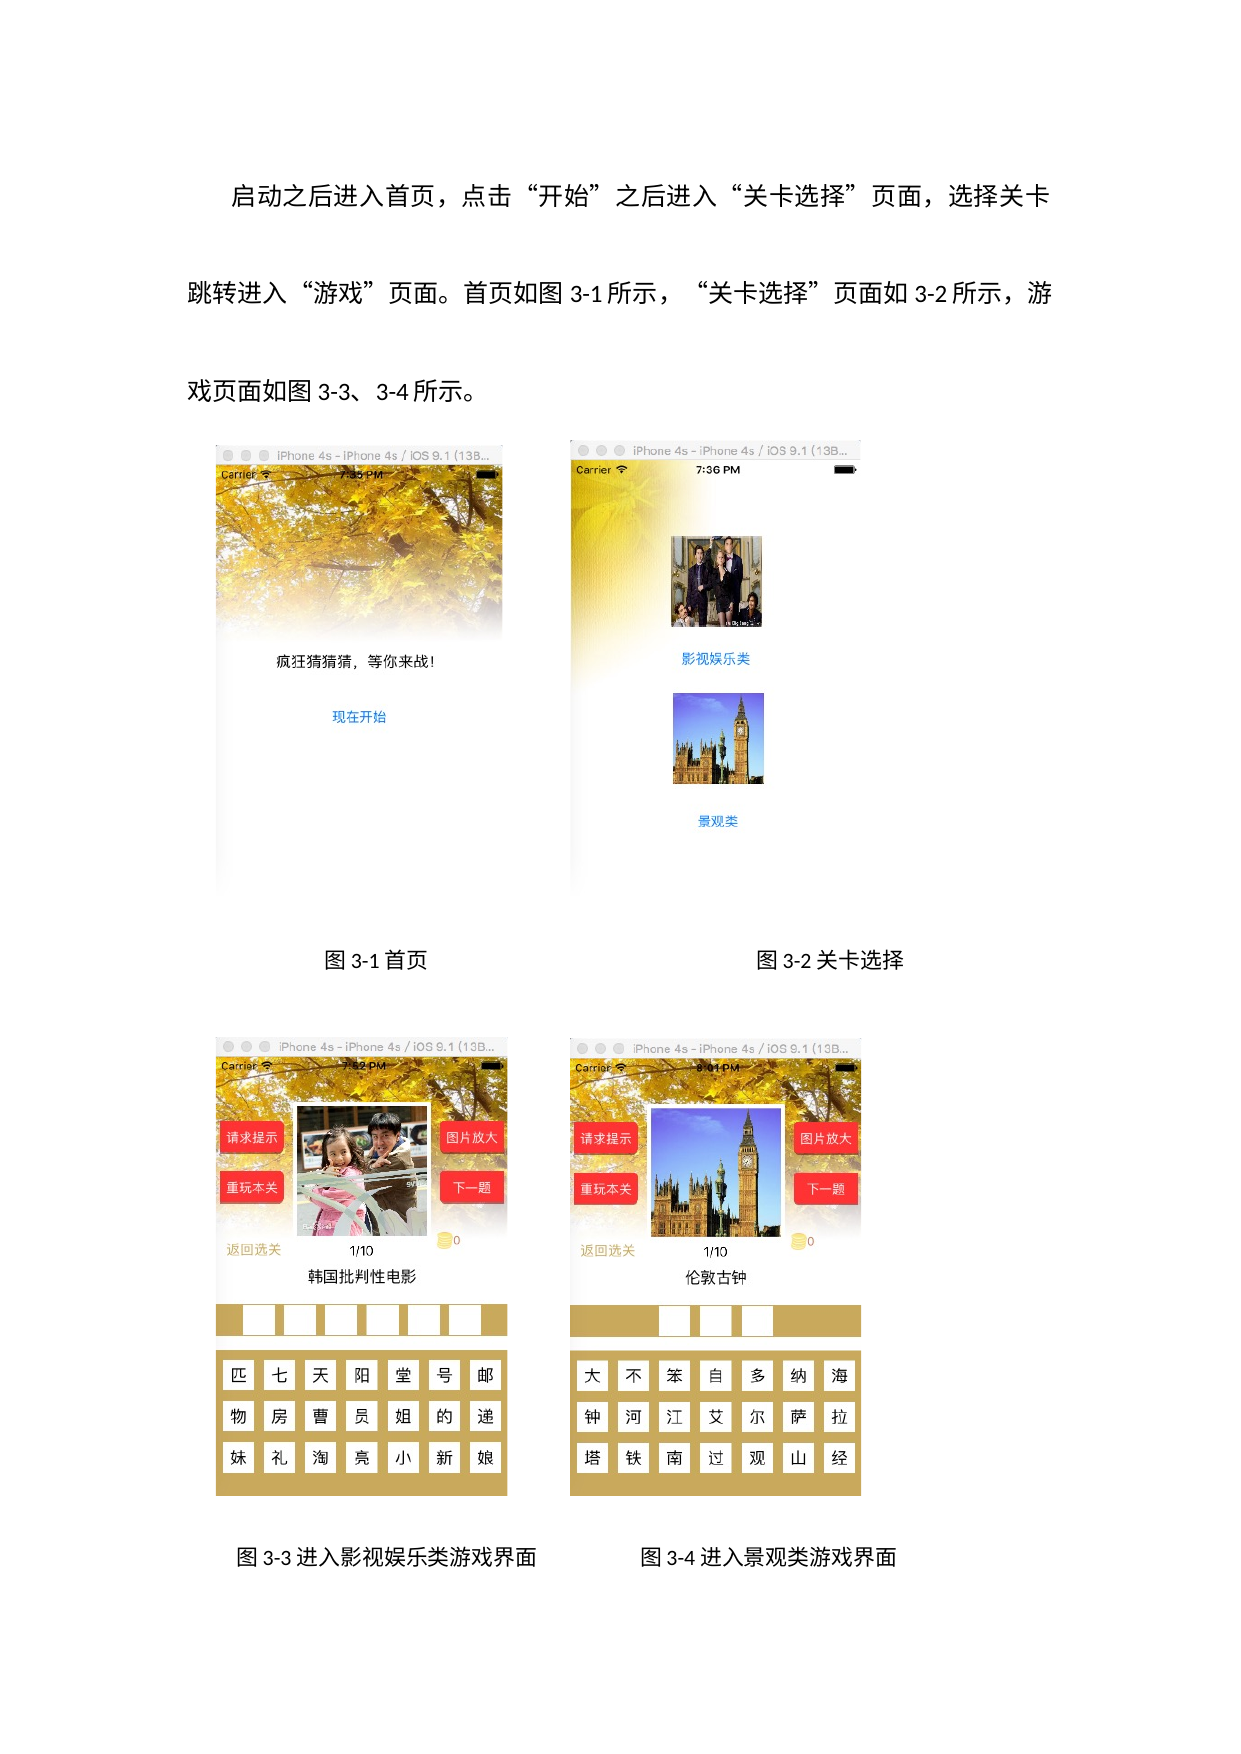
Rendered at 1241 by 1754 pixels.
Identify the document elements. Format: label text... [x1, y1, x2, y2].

picture [570, 1038, 862, 1496]
picture [215, 445, 503, 896]
list 启动之后进入首页，点击“开始”之后进入“关卡选择”页面，选择关卡跳转进入“游戏”页面。首页如图3-1所示，“关卡选择”页面如3-2所示，游戏页面如图3-3、3-4所示。 [187, 162, 1053, 422]
list 图3-1 首页 图3-2 关卡选择 [187, 943, 1053, 975]
picture [215, 1037, 508, 1496]
picture [570, 440, 861, 896]
list 图3-3 进入影视娱乐类游戏界面 图3-4 进入景观类游戏界面 [187, 1540, 1053, 1572]
